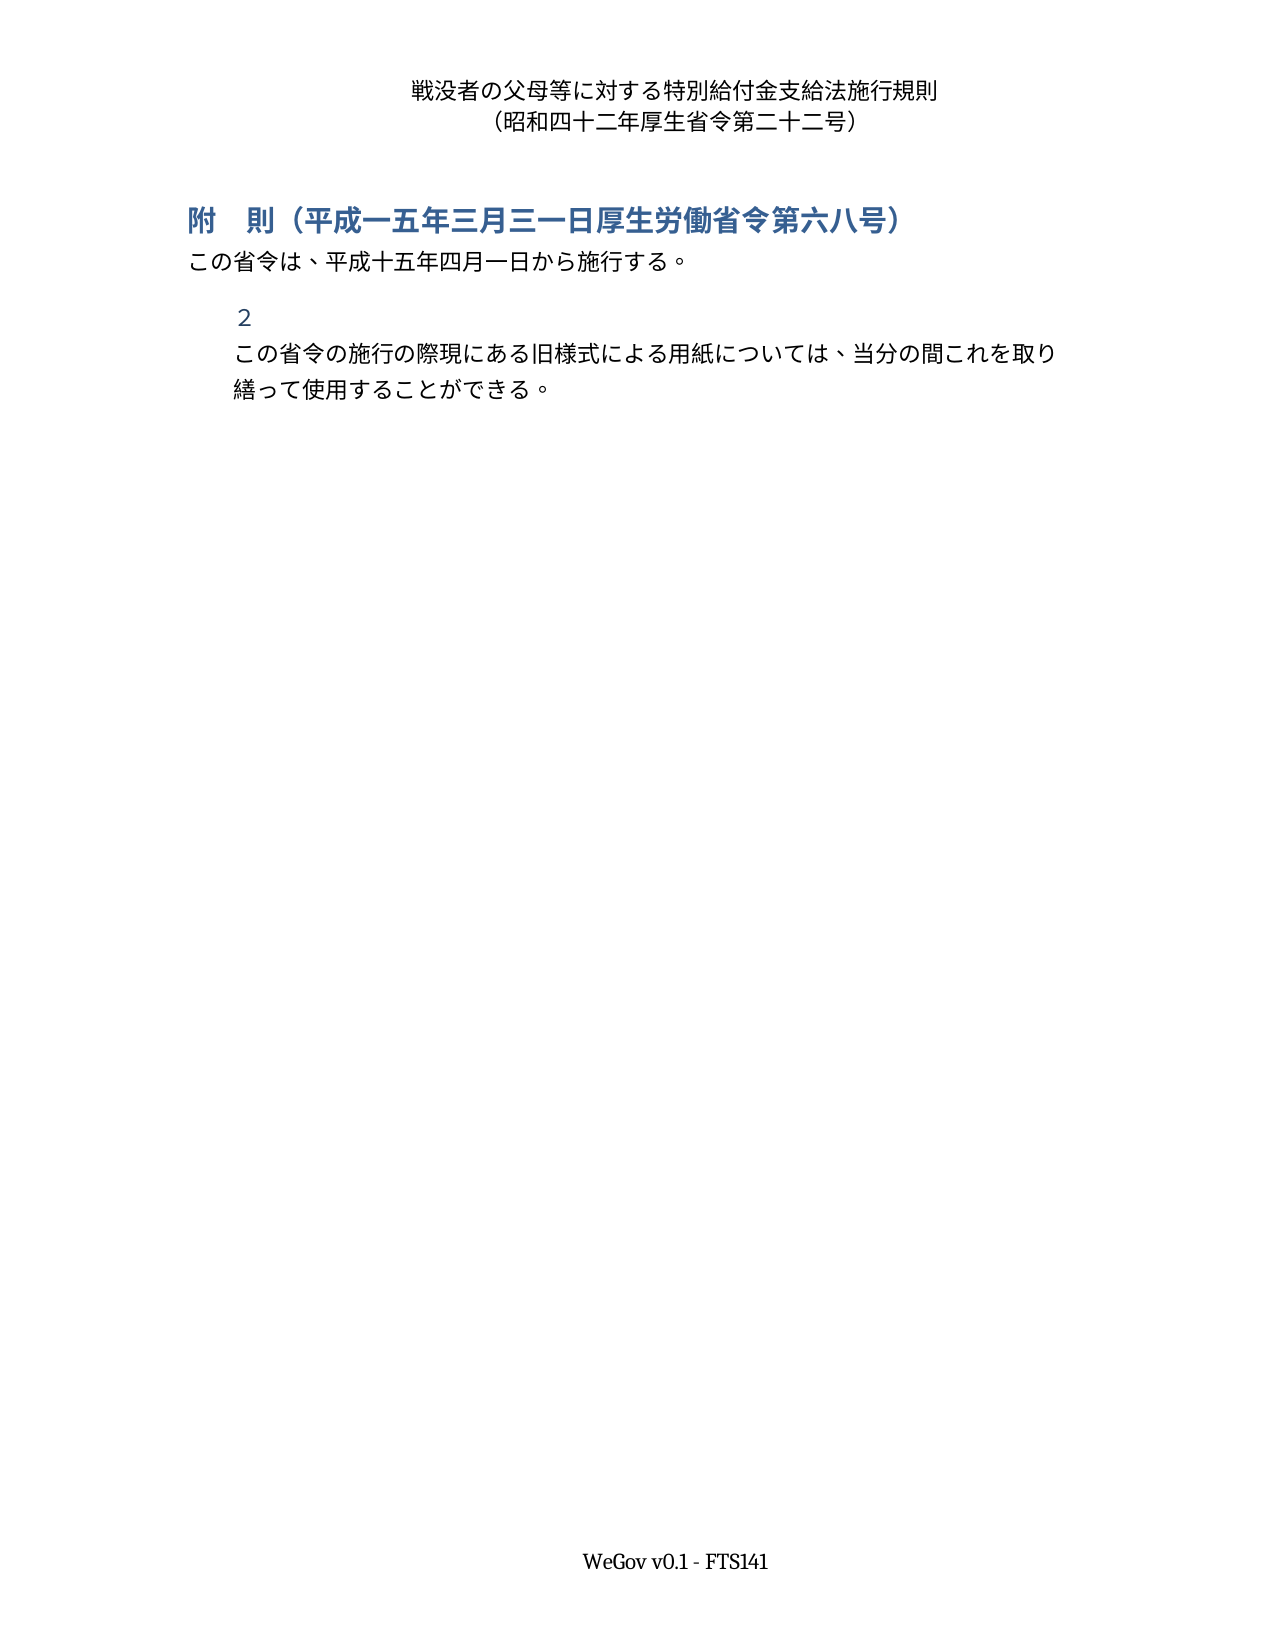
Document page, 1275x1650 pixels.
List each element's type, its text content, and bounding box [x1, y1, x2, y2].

subtitle 附 則（平成一五年三月三一日厚生労働省令第六八号） [187, 200, 1087, 240]
text この省令は、平成十五年四月一日から施行する。 [187, 246, 1087, 277]
text この省令の施行の際現にある旧様式による用紙については、当分の間これを取り繕って使用することができる。 [233, 338, 1087, 406]
subtitle ２ [233, 302, 1087, 334]
